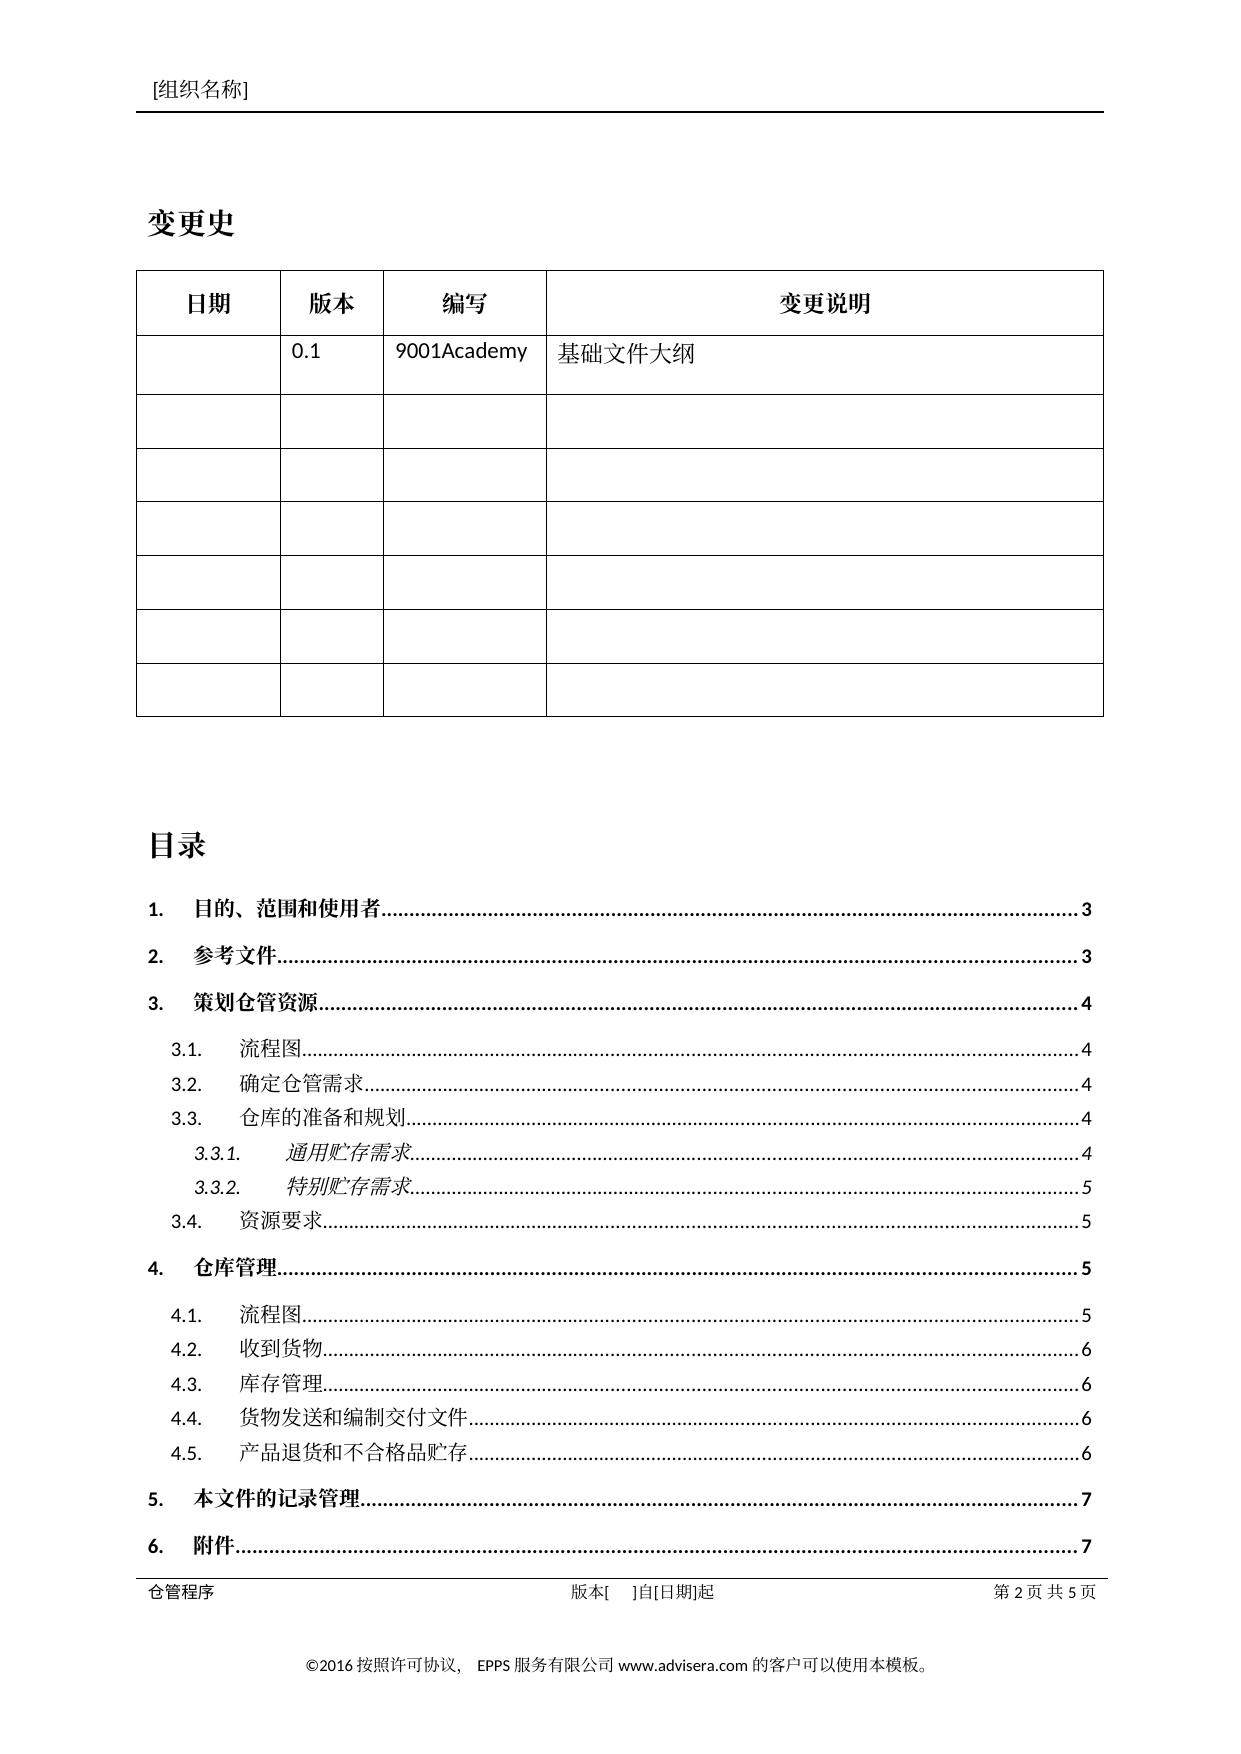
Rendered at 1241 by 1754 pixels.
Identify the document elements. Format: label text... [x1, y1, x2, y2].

text 变更史 [148, 201, 1093, 242]
text 3.3.2. 特别贮存需求 5 [193, 1170, 1093, 1200]
text 5. 本文件的记录管理 7 [148, 1483, 1093, 1513]
table_header 日期 [137, 271, 280, 335]
text 4. 仓库管理 5 [148, 1252, 1093, 1281]
table_cell [547, 556, 1103, 609]
text 2. 参考文件 3 [148, 939, 1093, 969]
text 4.4. 货物发送和编制交付文件 6 [171, 1402, 1093, 1431]
table_cell [547, 664, 1103, 716]
table_cell [281, 556, 383, 609]
text 4.5. 产品退货和不合格品贮存 6 [171, 1436, 1093, 1466]
text 3.1. 流程图 4 [171, 1033, 1093, 1063]
table_cell [281, 395, 383, 447]
table_cell [547, 610, 1103, 662]
table_cell [547, 449, 1103, 501]
table_cell [137, 502, 280, 555]
table_cell [281, 449, 383, 501]
table_cell [384, 556, 546, 609]
text 3.4. 资源要求 5 [171, 1205, 1093, 1234]
text 1. 目的、范围和使用者 3 [148, 892, 1093, 922]
table_cell [137, 395, 280, 447]
table_cell [137, 664, 280, 716]
table_cell [137, 336, 280, 394]
text 3.2. 确定仓管需求 4 [171, 1067, 1093, 1097]
table_cell [137, 610, 280, 662]
table_header 变更说明 [547, 271, 1103, 335]
table_cell 基础文件大纲 [547, 336, 1103, 394]
table_cell [137, 449, 280, 501]
table_cell [281, 610, 383, 662]
table_cell [547, 502, 1103, 555]
table_cell 9001Academy [384, 336, 546, 394]
text 3.3.1. 通用贮存需求 4 [193, 1136, 1093, 1166]
text 4.2. 收到货物 6 [171, 1333, 1093, 1363]
text 4.3. 库存管理 6 [171, 1367, 1093, 1397]
table_cell [281, 502, 383, 555]
table_cell [384, 664, 546, 716]
table_header 版本 [281, 271, 383, 335]
text 3. 策划仓管资源 4 [148, 986, 1093, 1016]
table_cell [137, 556, 280, 609]
text 3.3. 仓库的准备和规划 4 [171, 1102, 1093, 1131]
table_cell [384, 395, 546, 447]
table_cell 0.1 [281, 336, 383, 394]
text 4.1. 流程图 5 [171, 1298, 1093, 1328]
text 目录 [148, 823, 1093, 865]
table_cell [384, 449, 546, 501]
table_header 编写 [384, 271, 546, 335]
table_cell [281, 664, 383, 716]
table_cell [547, 395, 1103, 447]
text 6. 附件 7 [148, 1530, 1093, 1559]
table_cell [384, 502, 546, 555]
table_cell [384, 610, 546, 662]
